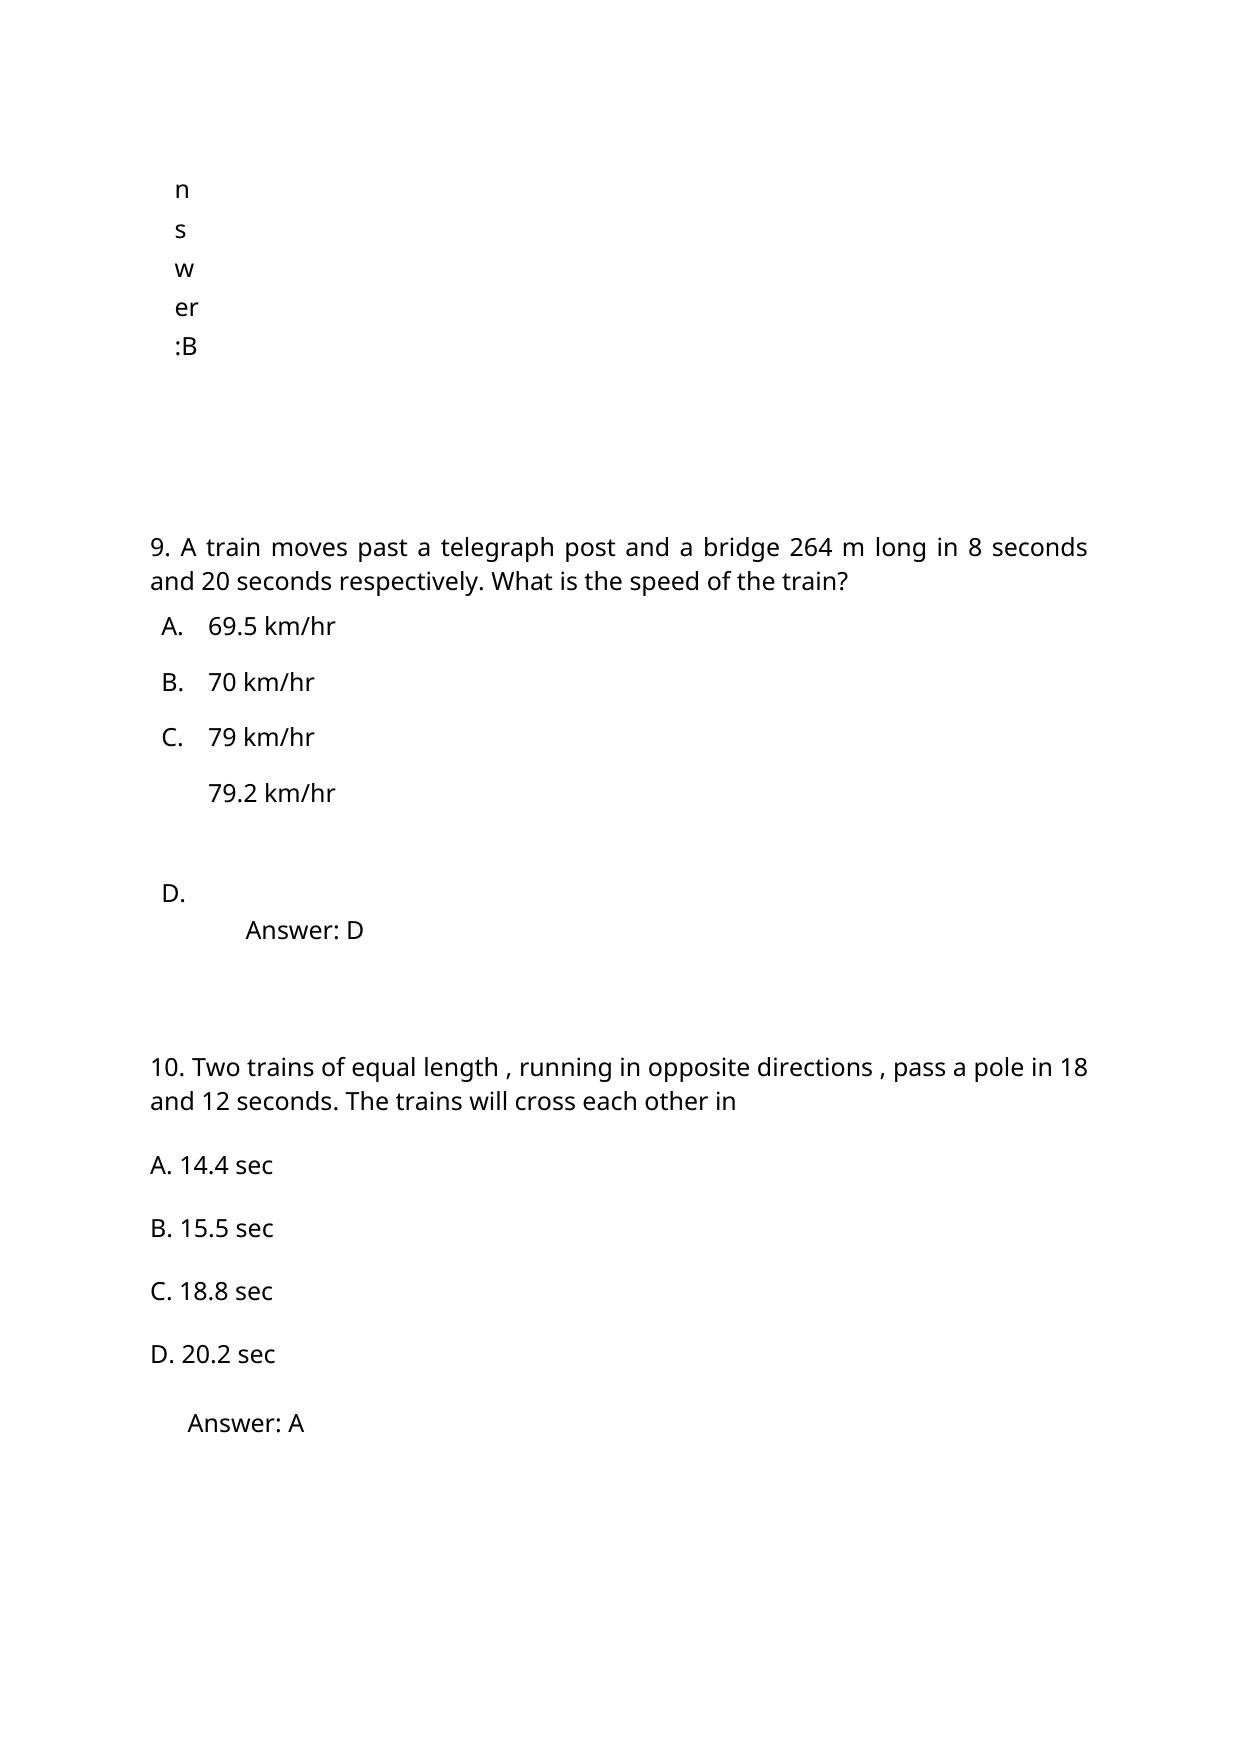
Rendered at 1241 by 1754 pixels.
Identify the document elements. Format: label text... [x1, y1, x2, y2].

text A. 14.4 sec [150, 1147, 1090, 1181]
text D. 20.2 sec [150, 1337, 1090, 1371]
text B. 15.5 sec [150, 1211, 1090, 1244]
text Answer: A [187, 1400, 1090, 1439]
table_cell [150, 597, 1090, 1021]
text 10. Two trains of equal length , running in opposite directions , pass a pole in 18 and 12 seconds. The trains will cross each other in [150, 1050, 1090, 1118]
text C. 18.8 sec [150, 1274, 1090, 1308]
table_cell [150, 150, 1090, 437]
